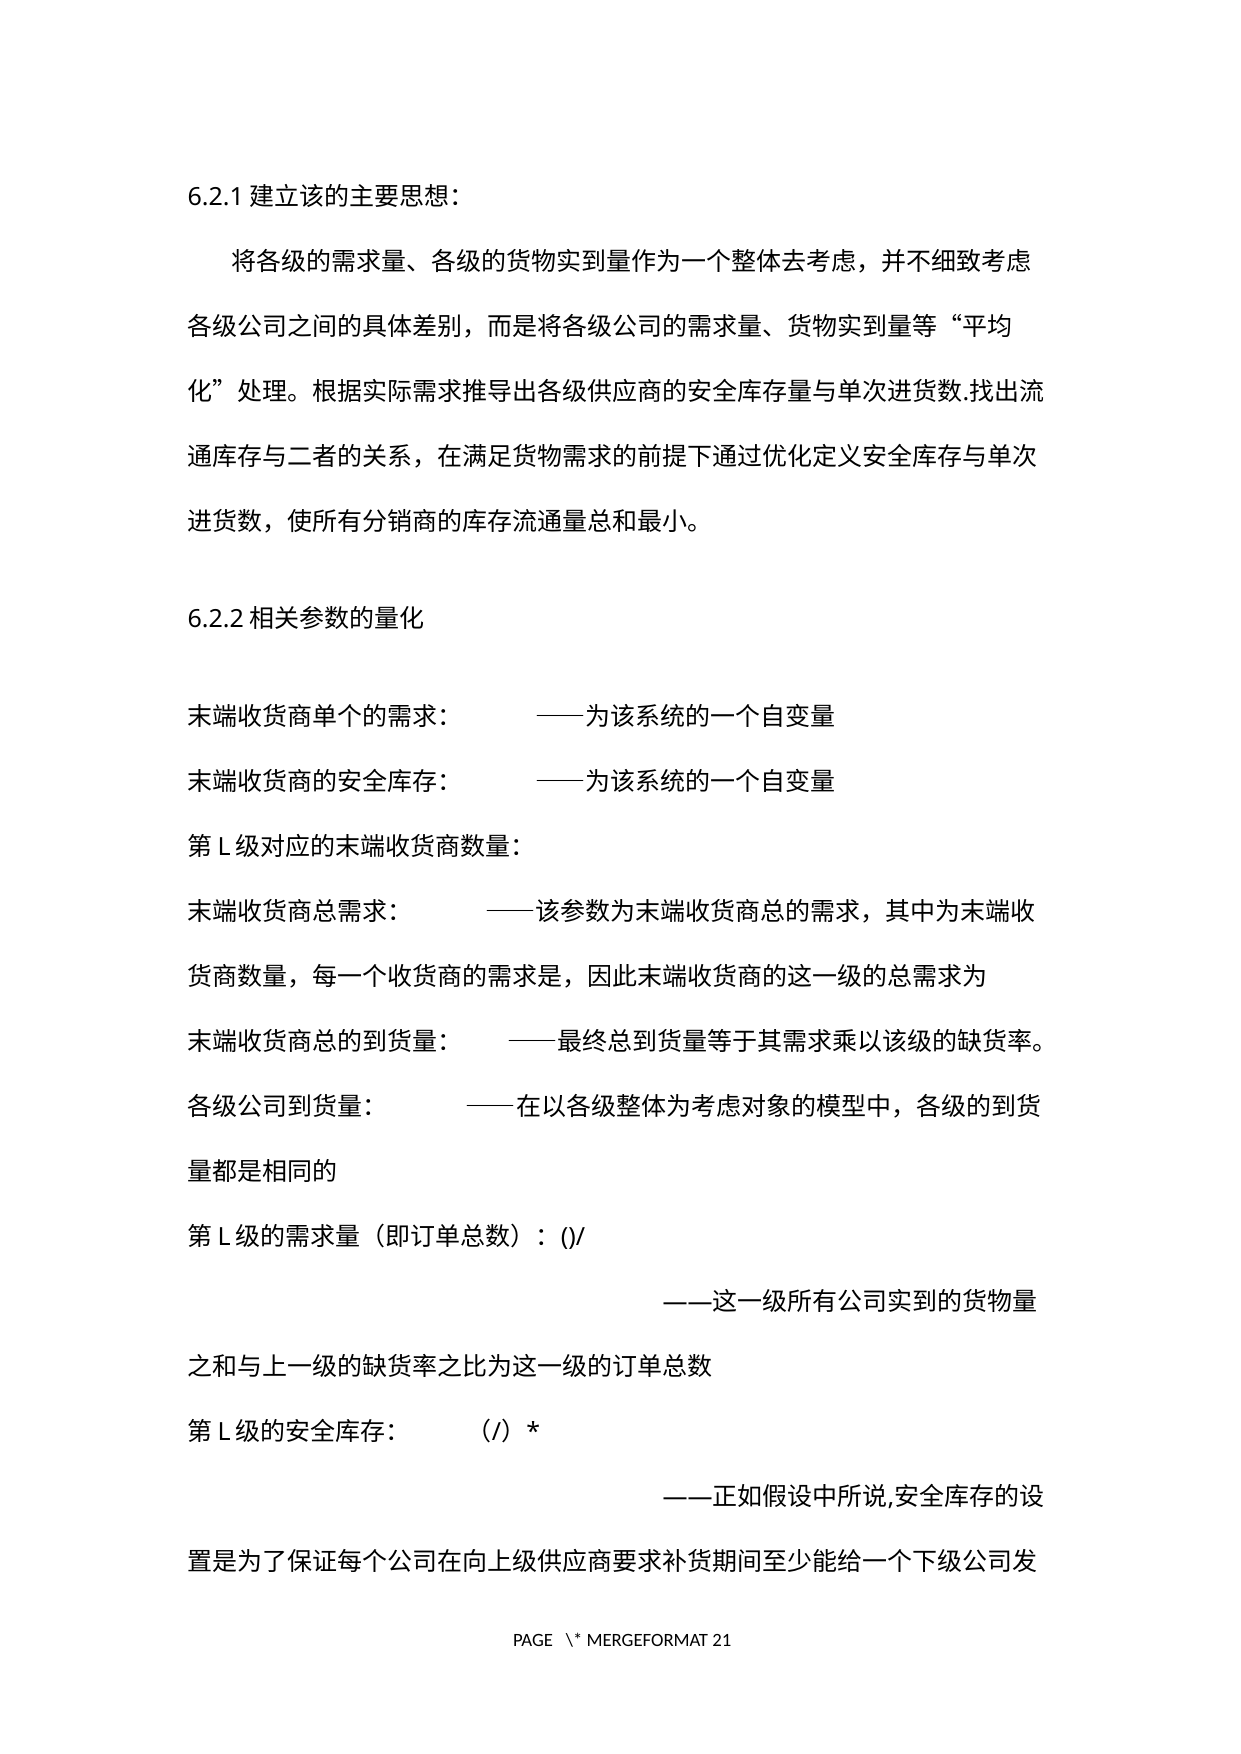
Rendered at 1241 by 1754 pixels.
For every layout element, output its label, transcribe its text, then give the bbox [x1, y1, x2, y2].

text 6.2.2相关参数的量化 [187, 584, 1053, 649]
text 末端收货商的安全库存： ——为该系统的一个自变量 [187, 747, 1053, 812]
text 第L级对应的末端收货商数量： [187, 812, 1053, 877]
text 将各级的需求量、各级的货物实到量作为一个整体去考虑，并不细致考虑各级公司之间的具体差别，而是将各级公司的需求量、货物实到量等“平均化”处理。根据实际需求推导出各级供应商的安全库存量与单次进货数.找出流通库存与二者的关系，在满足货物需求的前提下通过优化定义安全库存与单次进货数，使所有分销商的库存流通量总和最小。 [187, 227, 1053, 552]
text 末端收货商单个的需求： ——为该系统的一个自变量 [187, 682, 1053, 747]
text 末端收货商总的到货量： ——最终总到货量等于其需求乘以该级的缺货率。 [187, 1007, 1053, 1072]
text ——这一级所有公司实到的货物量之和与上一级的缺货率之比为这一级的订单总数 [187, 1267, 1053, 1397]
text 第L级的安全库存： （/）* [187, 1397, 1053, 1462]
text 第L级的需求量（即订单总数）：()/ [187, 1202, 1053, 1267]
text 6.2.1建立该的主要思想： [187, 162, 1053, 227]
text 末端收货商总需求： ——该参数为末端收货商总的需求，其中为末端收货商数量，每一个收货商的需求是，因此末端收货商的这一级的总需求为 [187, 877, 1053, 1007]
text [187, 1462, 1053, 1592]
text 各级公司到货量： ——在以各级整体为考虑对象的模型中，各级的到货量都是相同的 [187, 1072, 1053, 1202]
